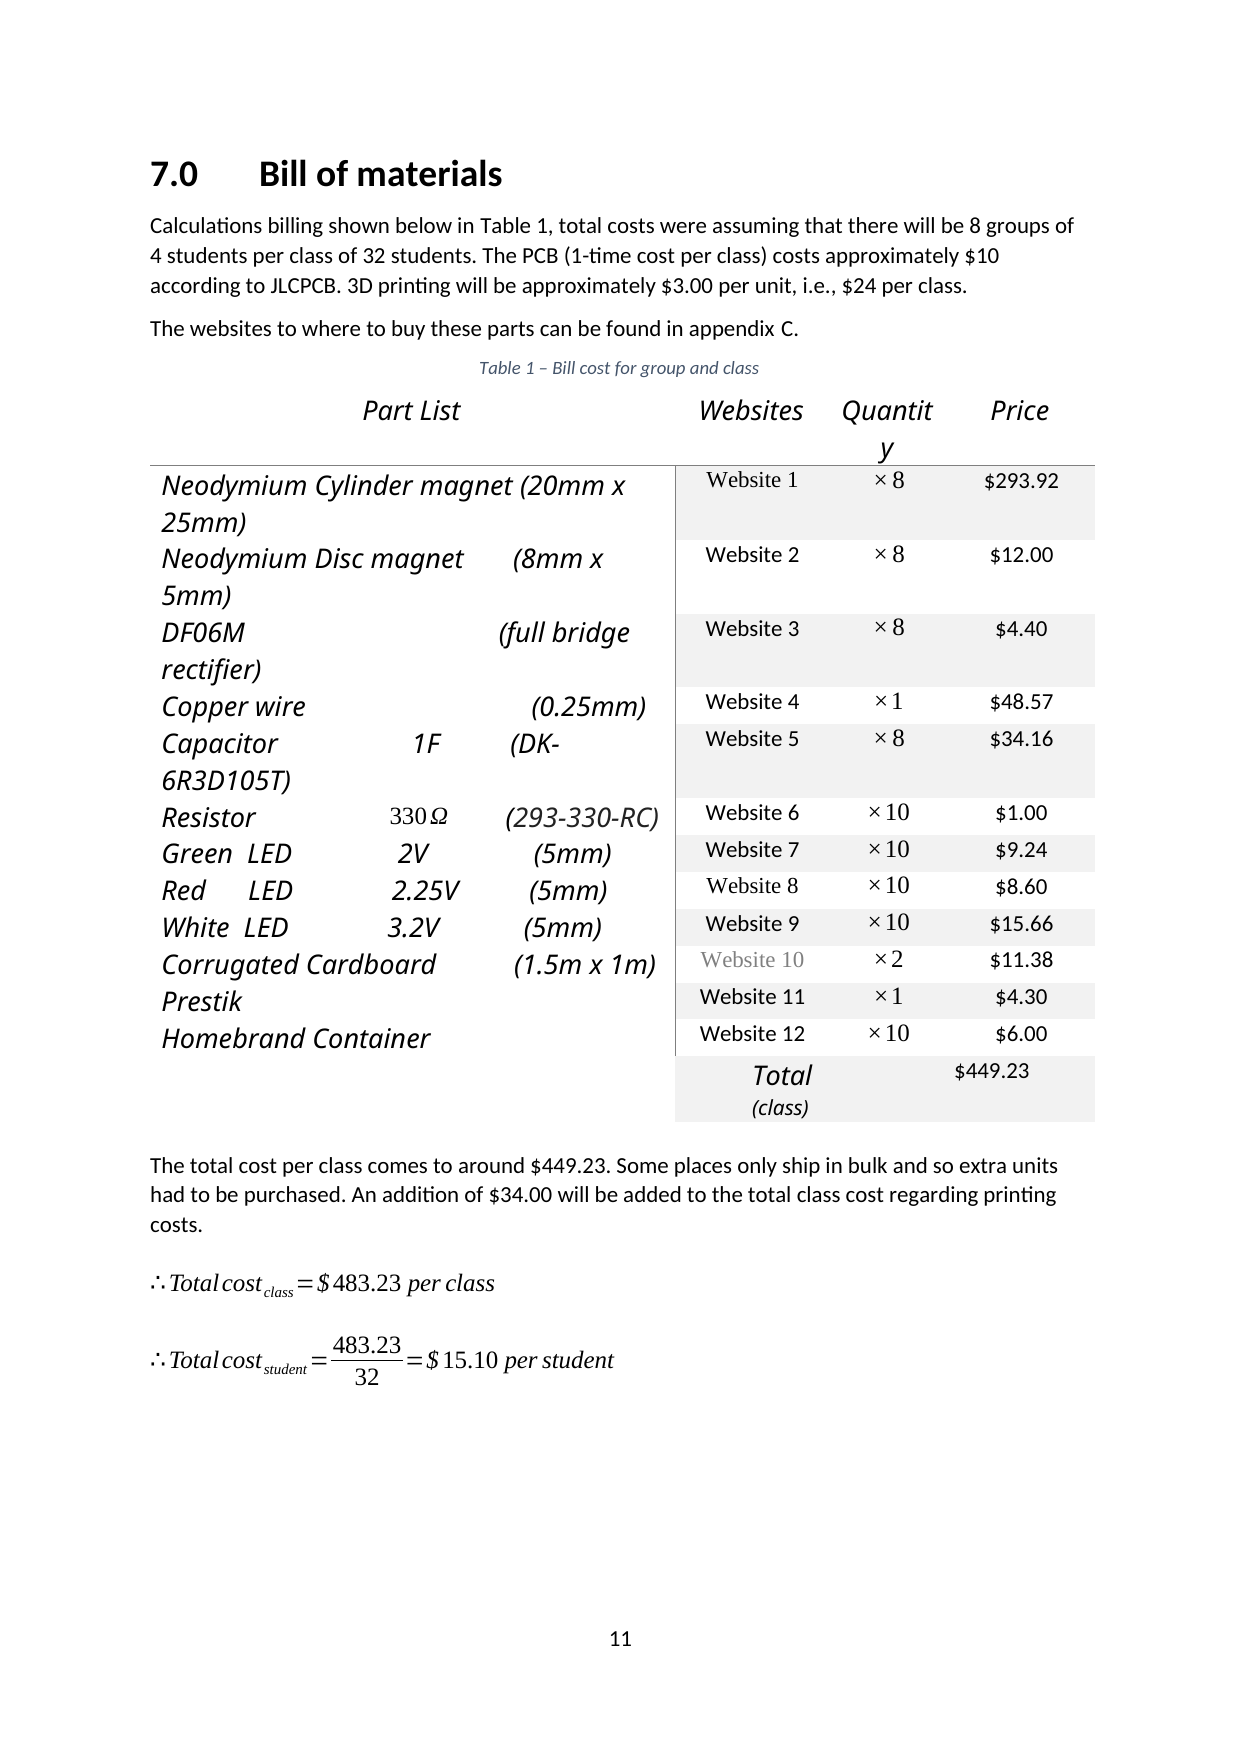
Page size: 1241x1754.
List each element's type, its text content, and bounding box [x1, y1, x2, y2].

table_cell $4.40 [947, 614, 1095, 687]
table_cell $4.30 [947, 983, 1095, 1019]
table_cell $8.60 [947, 872, 1095, 909]
table_cell Website 7 [676, 835, 829, 872]
table_cell [829, 835, 947, 872]
table_cell Website 10 [676, 946, 829, 982]
table_cell Prestik [150, 983, 675, 1019]
table_cell $48.57 [947, 688, 1095, 724]
table_cell $293.92 [947, 466, 1095, 540]
table_header Price [947, 391, 1095, 465]
table_cell Capacitor 1F (DK-6R3D105T) [150, 724, 675, 798]
table_cell [829, 909, 947, 946]
table_cell $9.24 [947, 835, 1095, 872]
table_cell $12.00 [947, 540, 1095, 614]
table_cell Neodymium Disc magnet (8mm x 5mm) [150, 540, 675, 614]
text Calculations billing shown below in Table 1, total costs were assuming that there will be 8 groups of 4 students per class of 32 students. The PCB (1-time cost per class) costs approximately $10 according to JLCPCB. 3D printing will be approximately $3.00 per unit, i.e., $24 per class. [150, 211, 1090, 299]
table_cell $449.23 [888, 1056, 1095, 1122]
table_cell Resistor (293-330-RC) [150, 798, 675, 835]
table_cell [829, 946, 947, 982]
table_cell Website 3 [676, 614, 829, 687]
table_cell Corrugated Cardboard (1.5m x 1m) [150, 946, 675, 982]
table_cell $15.66 [947, 909, 1095, 946]
table_cell Website 2 [676, 540, 829, 614]
subtitle Bill of materials [150, 150, 1090, 196]
table_cell Website 5 [676, 724, 829, 798]
table_cell Homebrand Container [150, 1019, 675, 1056]
table_cell Red LED 2.25V (5mm) [150, 872, 675, 909]
table_cell [829, 1019, 947, 1056]
table_cell [829, 983, 947, 1019]
table_cell Website 8 [676, 872, 829, 909]
table_cell $11.38 [947, 946, 1095, 982]
table_cell DF06M (full bridge rectifier) [150, 614, 675, 687]
table_cell $6.00 [947, 1019, 1095, 1056]
table_cell Website 11 [676, 983, 829, 1019]
table_header Quantity [829, 391, 947, 465]
table_cell Website 12 [676, 1019, 829, 1056]
table_cell Website 4 [676, 688, 829, 724]
table_header Websites [675, 391, 829, 465]
table_cell Website 6 [676, 798, 829, 835]
table_cell [829, 540, 947, 614]
table_cell White LED 3.2V (5mm) [150, 909, 675, 946]
table_cell Total (class) [741, 1056, 888, 1122]
table_cell [829, 872, 947, 909]
table_cell Website 1 [676, 466, 829, 540]
text Table 1 – Bill cost for group and class [150, 356, 1090, 379]
table_cell [829, 688, 947, 724]
table_cell [829, 798, 947, 835]
text The total cost per class comes to around $449.23. Some places only ship in bulk and so extra units had to be purchased. An addition of $34.00 will be added to the total class cost regarding printing costs. [150, 1151, 1090, 1238]
table_header Part List [150, 391, 675, 465]
text The websites to where to buy these parts can be found in appendix C. [150, 314, 1090, 342]
table_cell Neodymium Cylinder magnet (20mm x 25mm) [150, 466, 675, 540]
table_cell [829, 466, 947, 540]
table_cell Copper wire (0.25mm) [150, 688, 675, 724]
table_cell [829, 724, 947, 798]
table_cell $1.00 [947, 798, 1095, 835]
table_cell $34.16 [947, 724, 1095, 798]
table_cell Website 9 [676, 909, 829, 946]
table_cell [829, 614, 947, 687]
table_cell Green LED 2V (5mm) [150, 835, 675, 872]
